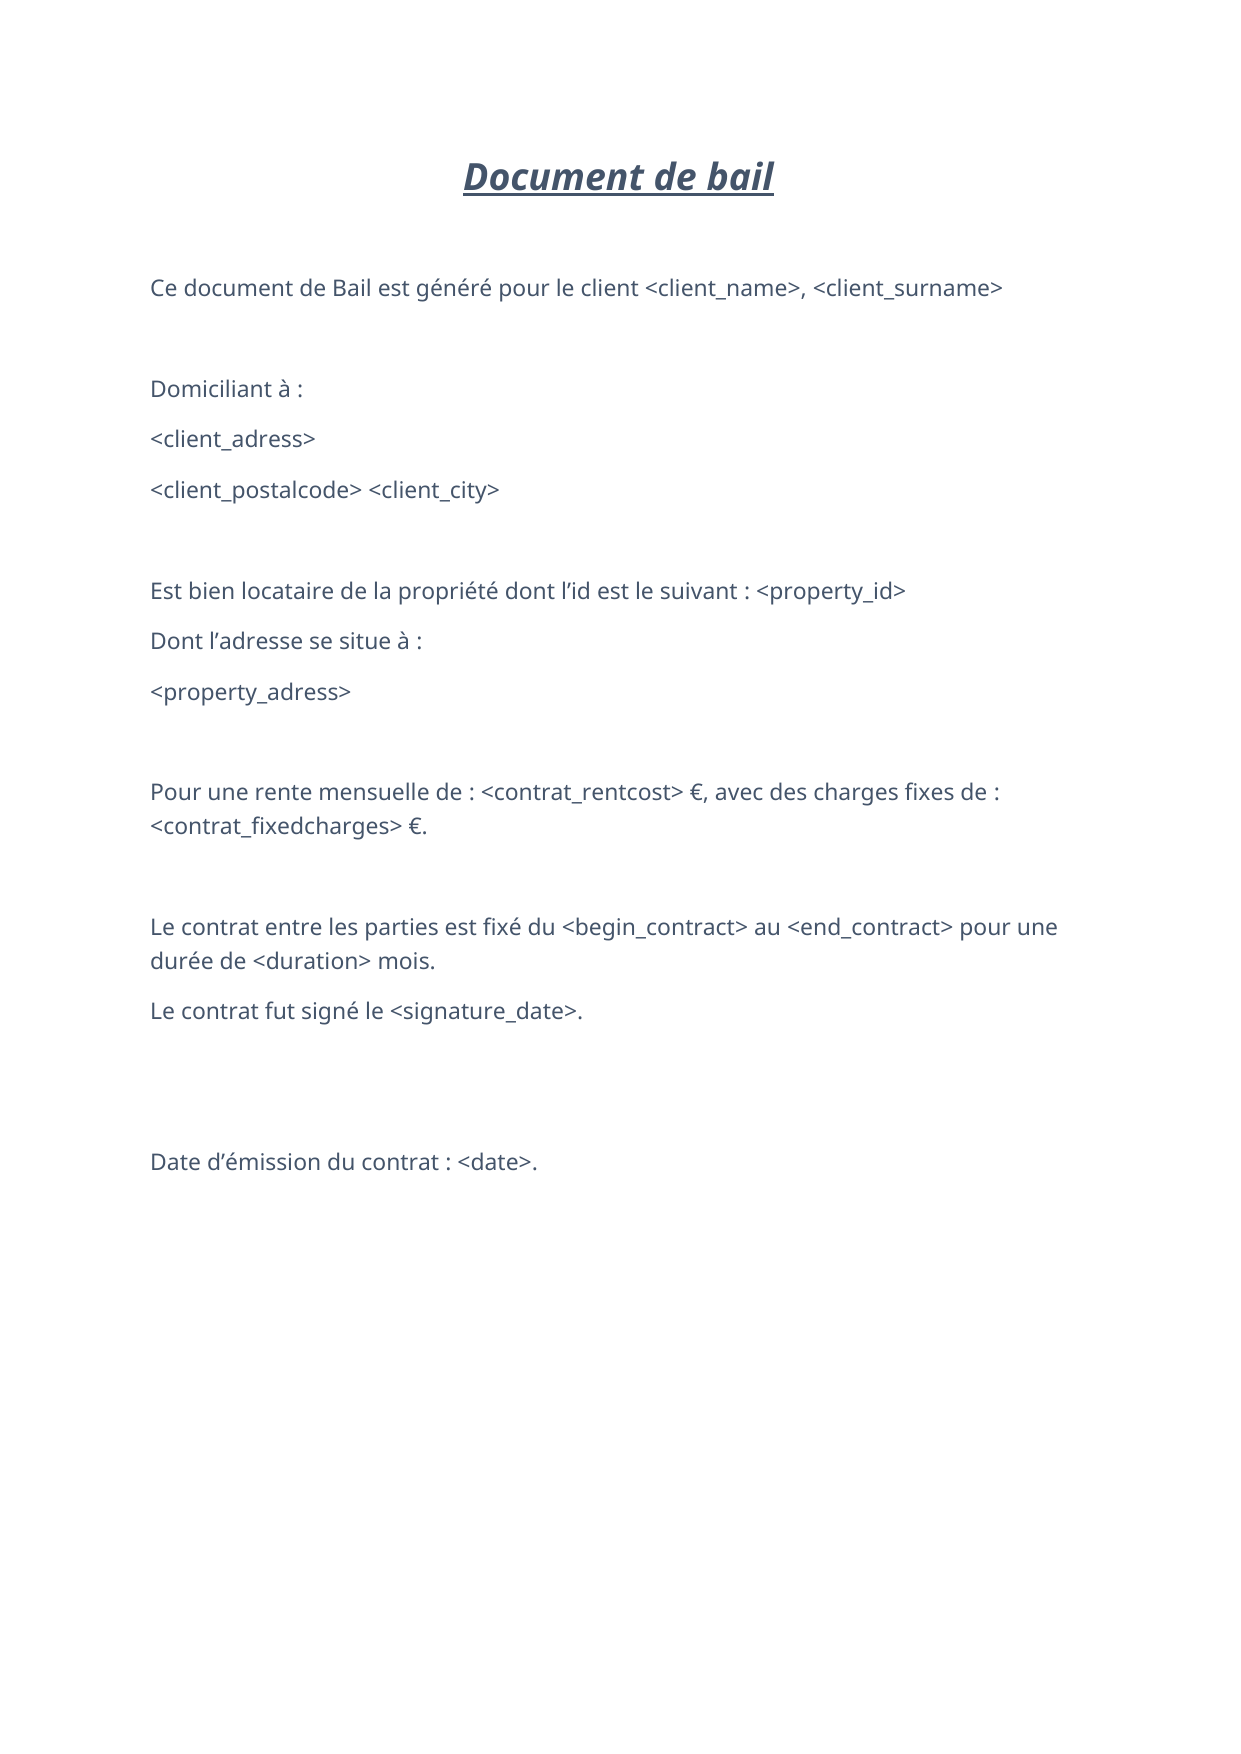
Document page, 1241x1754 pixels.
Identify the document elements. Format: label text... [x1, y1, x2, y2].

text Dont l’adresse se situe à : [150, 625, 1090, 656]
text <client_postalcode> <client_city> [150, 474, 1090, 505]
text Document de bail [150, 150, 1090, 201]
text <client_adress> [150, 423, 1090, 455]
text Est bien locataire de la propriété dont l’id est le suivant : <property_id> [150, 575, 1090, 606]
text <property_adress> [150, 676, 1090, 707]
text Le contrat fut signé le <signature_date>. [150, 995, 1090, 1026]
text Date d’émission du contrat : <date>. [150, 1146, 1090, 1178]
text Pour une rente mensuelle de : <contrat_rentcost> €, avec des charges fixes de : <contrat_fixedcharges> €. [150, 776, 1090, 841]
text Ce document de Bail est généré pour le client <client_name>, <client_surname> [150, 272, 1090, 303]
text Le contrat entre les parties est fixé du <begin_contract> au <end_contract> pour une durée de <duration> mois. [150, 911, 1090, 976]
text Domiciliant à : [150, 373, 1090, 404]
